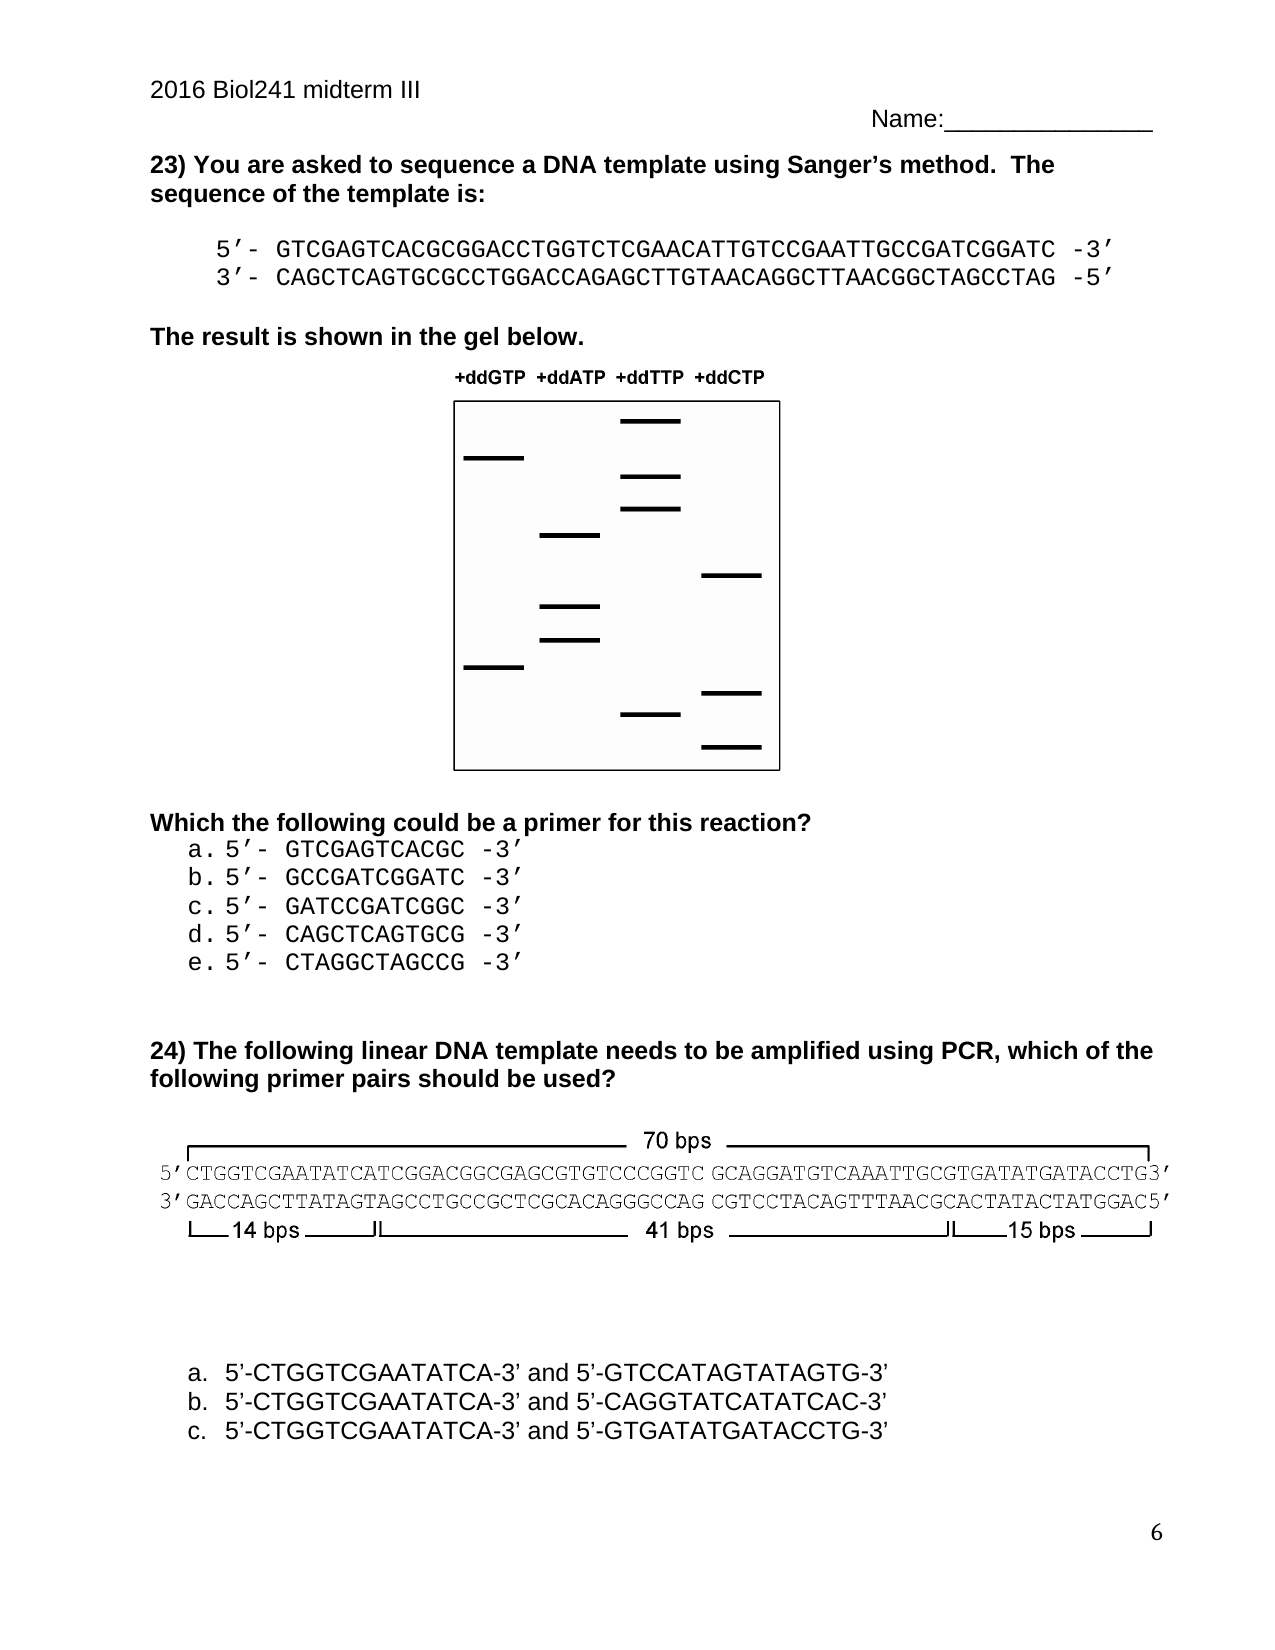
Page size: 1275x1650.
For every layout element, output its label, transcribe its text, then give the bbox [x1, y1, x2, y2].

text 24) The following linear DNA template needs to be amplified using PCR, which of the following primer pairs should be used? [150, 1036, 1162, 1093]
list 5’- CTAGGCTAGCCG -3’ [187, 950, 1162, 978]
list 5’- CAGCTCAGTGCG -3’ [187, 922, 1162, 950]
list 5’- GTCGAGTCACGC -3’ [187, 837, 1162, 865]
text Which the following could be a primer for this reaction? [150, 808, 1162, 837]
text 23) You are asked to sequence a DNA template using Sanger’s method. The sequence of the template is: [150, 150, 1162, 207]
list 5’- GATCCGATCGGC -3’ [187, 893, 1162, 922]
list 5’-CTGGTCGAATATCA-3’ and 5’-CAGGTATCATATCAC-3’ [187, 1387, 1162, 1416]
list 5’-CTGGTCGAATATCA-3’ and 5’-GTGATATGATACCTG-3’ [187, 1416, 1162, 1444]
list 5’-CTGGTCGAATATCA-3’ and 5’-GTCCATAGTATAGTG-3’ [187, 1358, 1162, 1387]
text 5’- GTCGAGTCACGCGGACCTGGTCTCGAACATTGTCCGAATTGCCGATCGGATC -3’ [216, 236, 1162, 264]
picture [150, 1110, 1195, 1301]
picture [431, 355, 788, 779]
text 3’- CAGCTCAGTGCGCCTGGACCAGAGCTTGTAACAGGCTTAACGGCTAGCCTAG -5’ [216, 264, 1162, 293]
list 5’- GCCGATCGGATC -3’ [187, 865, 1162, 893]
text The result is shown in the gel below. [150, 322, 1162, 350]
